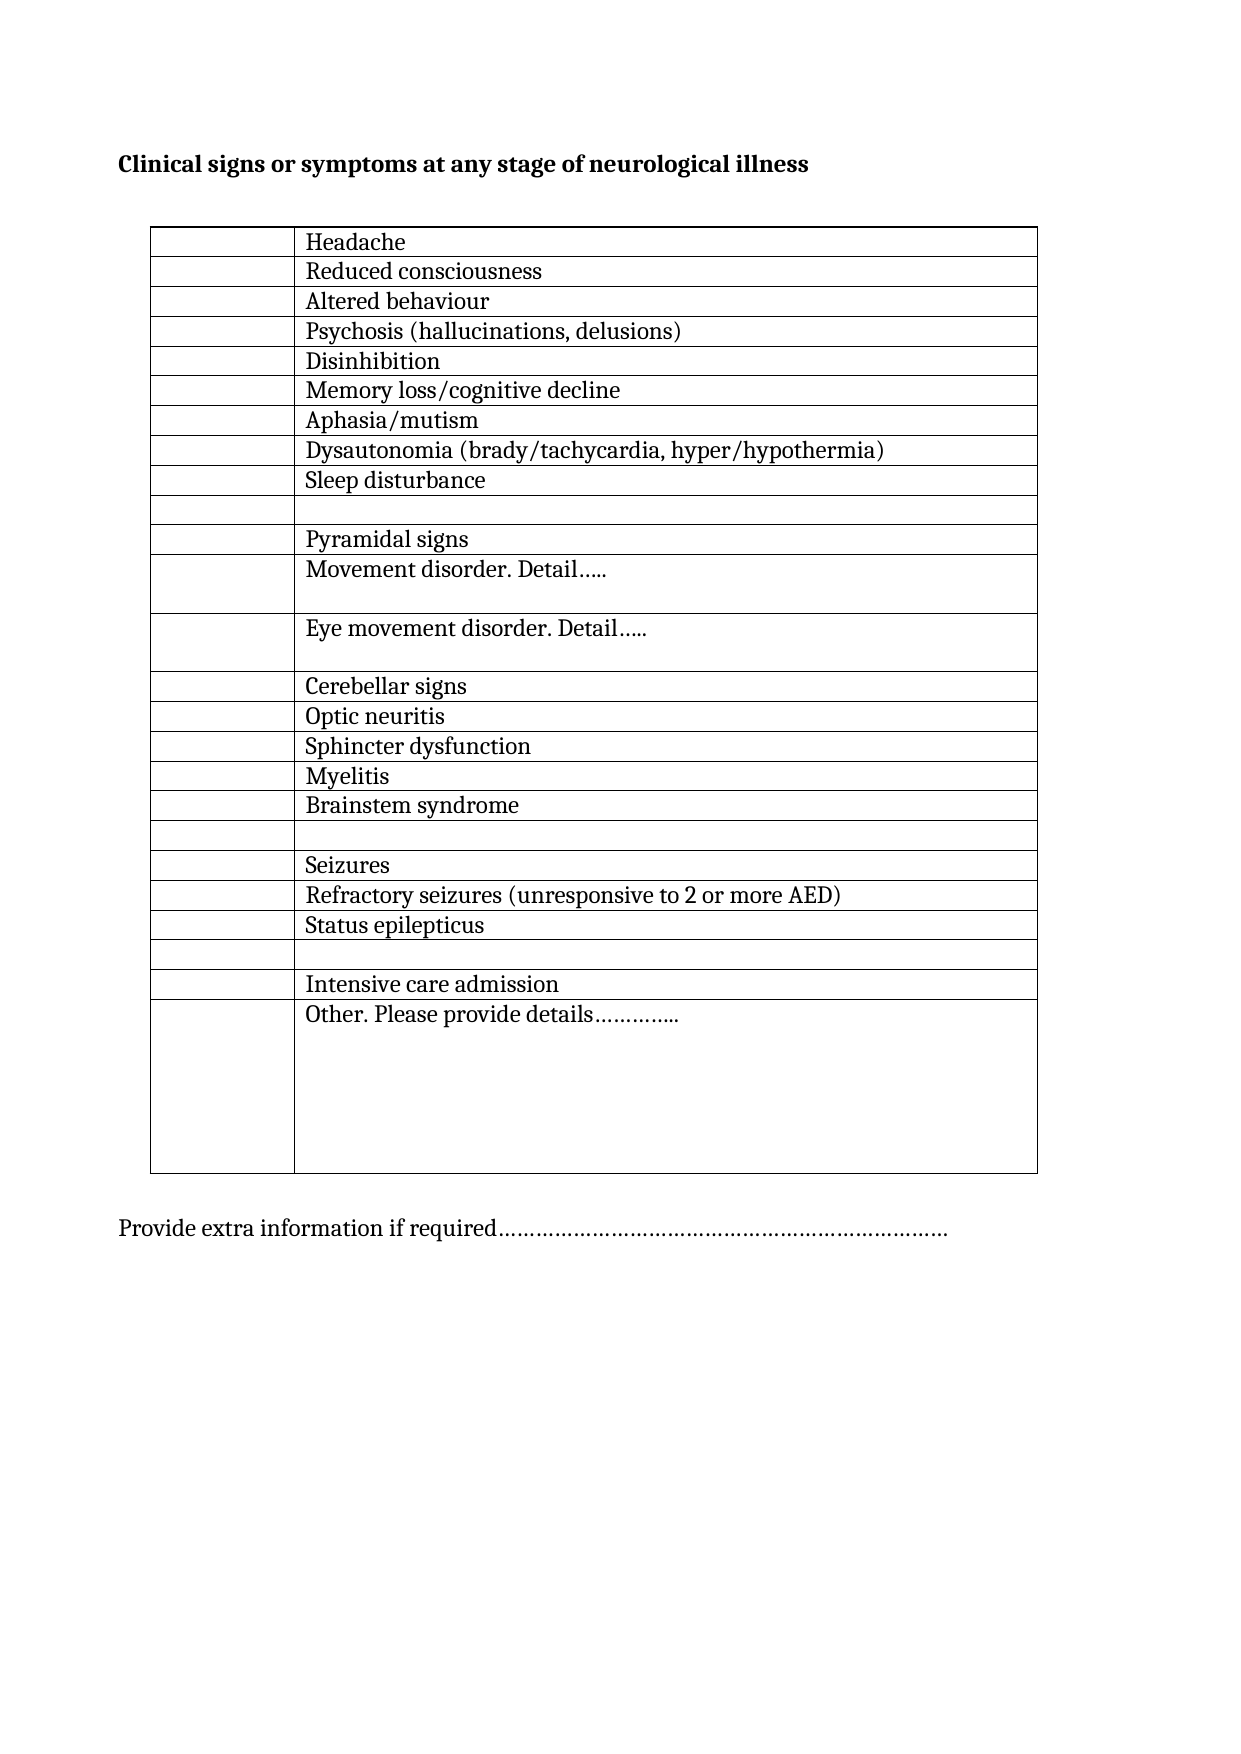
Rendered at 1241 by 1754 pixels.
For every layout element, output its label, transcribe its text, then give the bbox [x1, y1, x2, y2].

table_cell [151, 376, 294, 405]
table_cell Other. Please provide details………….. [295, 1000, 1037, 1172]
table_cell [151, 257, 294, 286]
table_cell [151, 940, 294, 969]
table_cell [151, 702, 294, 731]
table_cell Disinhibition [295, 347, 1037, 375]
table_cell [151, 525, 294, 554]
table_cell [151, 911, 294, 939]
table_cell Reduced consciousness [295, 257, 1037, 286]
table_cell [151, 436, 294, 465]
table_cell [151, 672, 294, 701]
table_cell [151, 851, 294, 880]
table_cell Seizures [295, 851, 1037, 880]
table_cell [151, 317, 294, 346]
table_cell Eye movement disorder. Detail….. [295, 614, 1037, 671]
table_cell Pyramidal signs [295, 525, 1037, 554]
table_header Headache [295, 228, 1037, 256]
table_cell Status epilepticus [295, 911, 1037, 939]
table_cell [151, 732, 294, 761]
table_cell [151, 287, 294, 316]
table_cell Dysautonomia (brady/tachycardia, hyper/hypothermia) [295, 436, 1037, 465]
text Provide extra information if required……………………………………………………………… [118, 1214, 1122, 1242]
table_cell Altered behaviour [295, 287, 1037, 316]
table_header [151, 228, 294, 256]
table_cell Movement disorder. Detail….. [295, 555, 1037, 613]
table_cell Psychosis (hallucinations, delusions) [295, 317, 1037, 346]
table_cell [151, 762, 294, 790]
table_cell [295, 496, 1037, 524]
table_cell Sphincter dysfunction [295, 732, 1037, 761]
table_cell [151, 1000, 294, 1172]
table_cell [295, 821, 1037, 850]
text Clinical signs or symptoms at any stage of neurological illness [118, 150, 1122, 179]
table_cell [151, 881, 294, 909]
table_cell Intensive care admission [295, 970, 1037, 999]
table_cell Optic neuritis [295, 702, 1037, 731]
table_cell Brainstem syndrome [295, 791, 1037, 820]
table_cell Myelitis [295, 762, 1037, 790]
table_cell [151, 821, 294, 850]
table_cell [151, 791, 294, 820]
table_cell [151, 406, 294, 435]
table_cell Cerebellar signs [295, 672, 1037, 701]
table_cell [151, 466, 294, 494]
table_cell Memory loss/cognitive decline [295, 376, 1037, 405]
table_cell Aphasia/mutism [295, 406, 1037, 435]
table_cell [151, 496, 294, 524]
table_cell [151, 970, 294, 999]
table_cell [295, 940, 1037, 969]
table_cell Sleep disturbance [295, 466, 1037, 494]
table_cell Refractory seizures (unresponsive to 2 or more AED) [295, 881, 1037, 909]
table_cell [151, 555, 294, 613]
table_cell [151, 614, 294, 671]
table_cell [151, 347, 294, 375]
